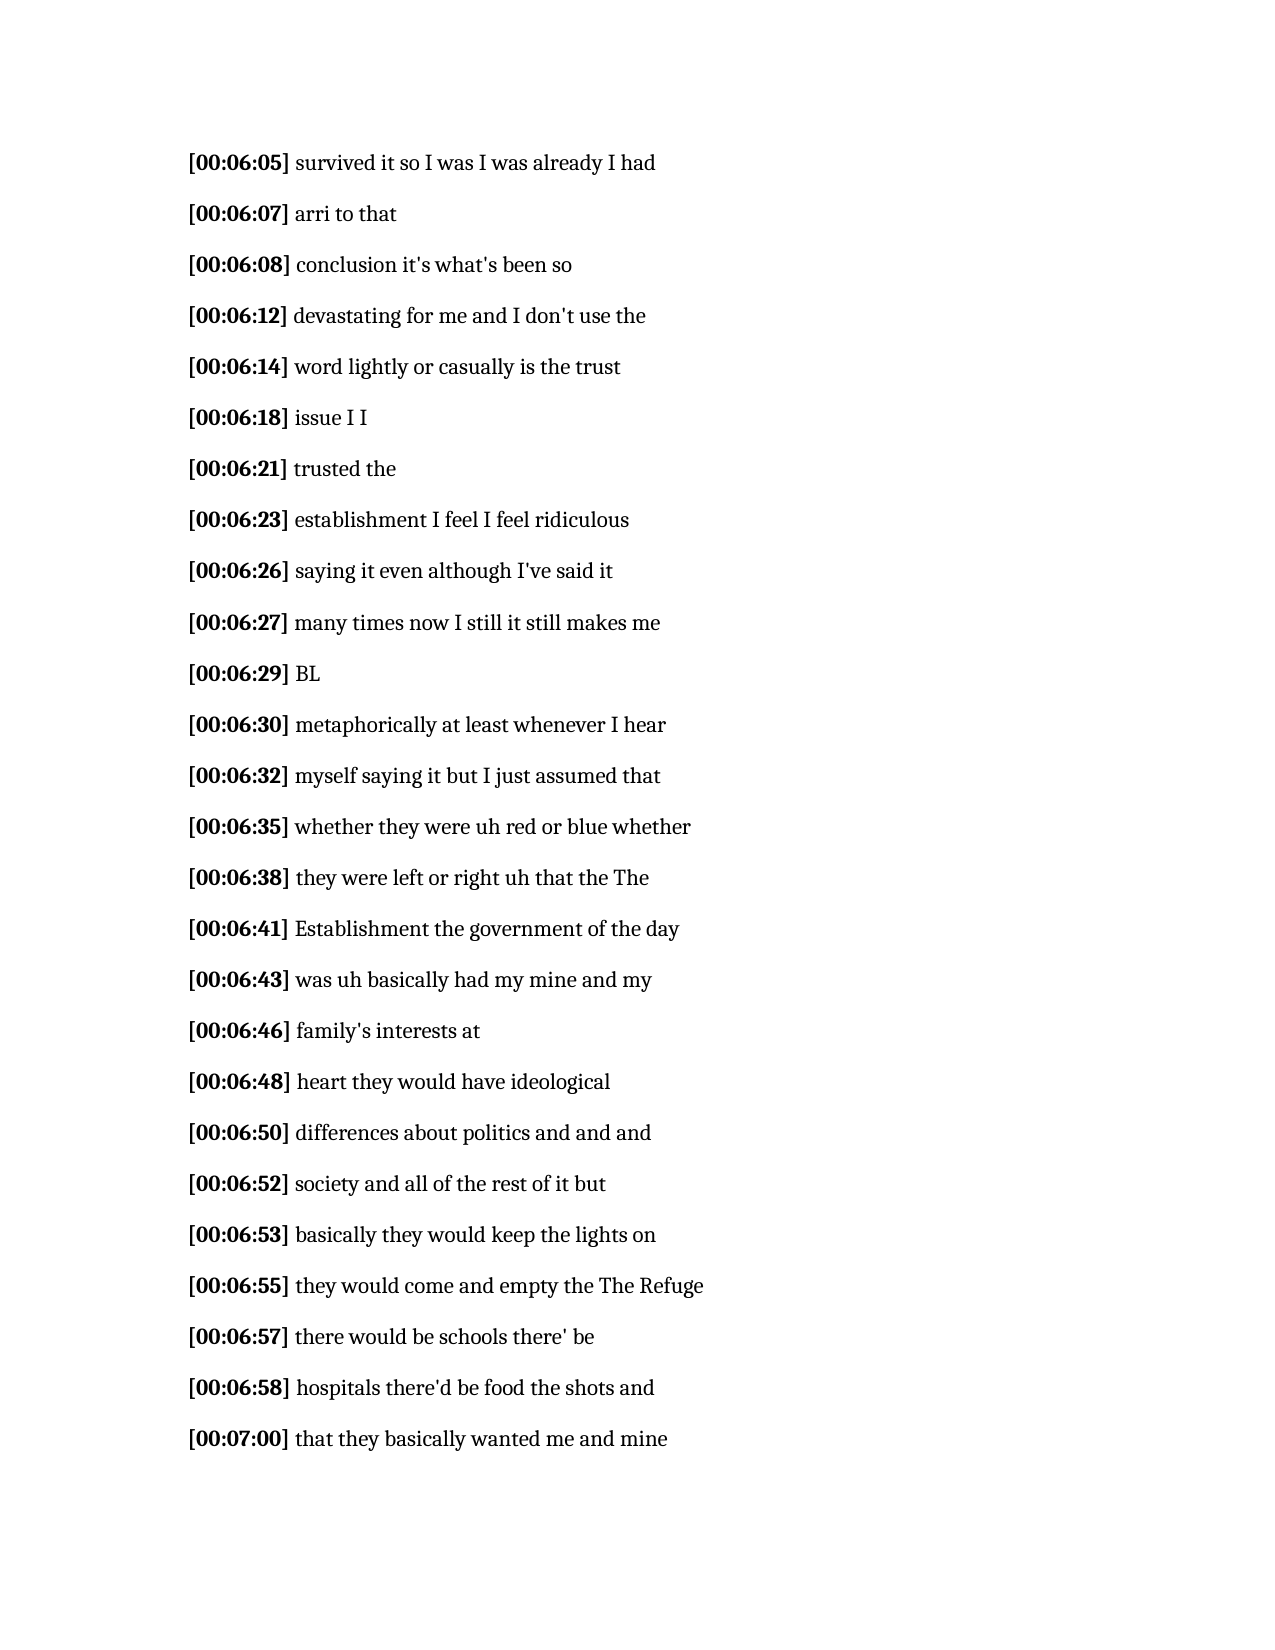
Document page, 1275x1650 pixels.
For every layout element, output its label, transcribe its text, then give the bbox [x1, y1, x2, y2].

text [00:06:58] hospitals there'd be food the shots and [187, 1375, 1087, 1401]
text [00:06:29] BL [187, 660, 1087, 687]
text [00:06:41] Establishment the government of the day [187, 916, 1087, 942]
text [00:06:07] arri to that [187, 201, 1087, 227]
text [00:06:50] differences about politics and and and [187, 1120, 1087, 1146]
text [00:06:23] establishment I feel I feel ridiculous [187, 507, 1087, 534]
text [00:06:53] basically they would keep the lights on [187, 1222, 1087, 1248]
text [00:06:48] heart they would have ideological [187, 1069, 1087, 1095]
text [00:06:14] word lightly or casually is the trust [187, 354, 1087, 381]
text [00:06:18] issue I I [187, 405, 1087, 432]
text [00:06:46] family's interests at [187, 1018, 1087, 1044]
text [00:06:26] saying it even although I've said it [187, 558, 1087, 585]
text [00:06:27] many times now I still it still makes me [187, 609, 1087, 636]
text [00:06:12] devastating for me and I don't use the [187, 303, 1087, 329]
text [00:06:43] was uh basically had my mine and my [187, 967, 1087, 993]
text [00:06:38] they were left or right uh that the The [187, 864, 1087, 891]
text [00:06:55] they would come and empty the The Refuge [187, 1273, 1087, 1299]
text [00:06:08] conclusion it's what's been so [187, 252, 1087, 278]
text [00:07:00] that they basically wanted me and mine [187, 1426, 1087, 1452]
text [00:06:30] metaphorically at least whenever I hear [187, 711, 1087, 738]
text [00:06:57] there would be schools there' be [187, 1324, 1087, 1350]
text [00:06:52] society and all of the rest of it but [187, 1171, 1087, 1197]
text [00:06:35] whether they were uh red or blue whether [187, 813, 1087, 840]
text [00:06:21] trusted the [187, 456, 1087, 483]
text [00:06:05] survived it so I was I was already I had [187, 150, 1087, 176]
text [00:06:32] myself saying it but I just assumed that [187, 762, 1087, 789]
